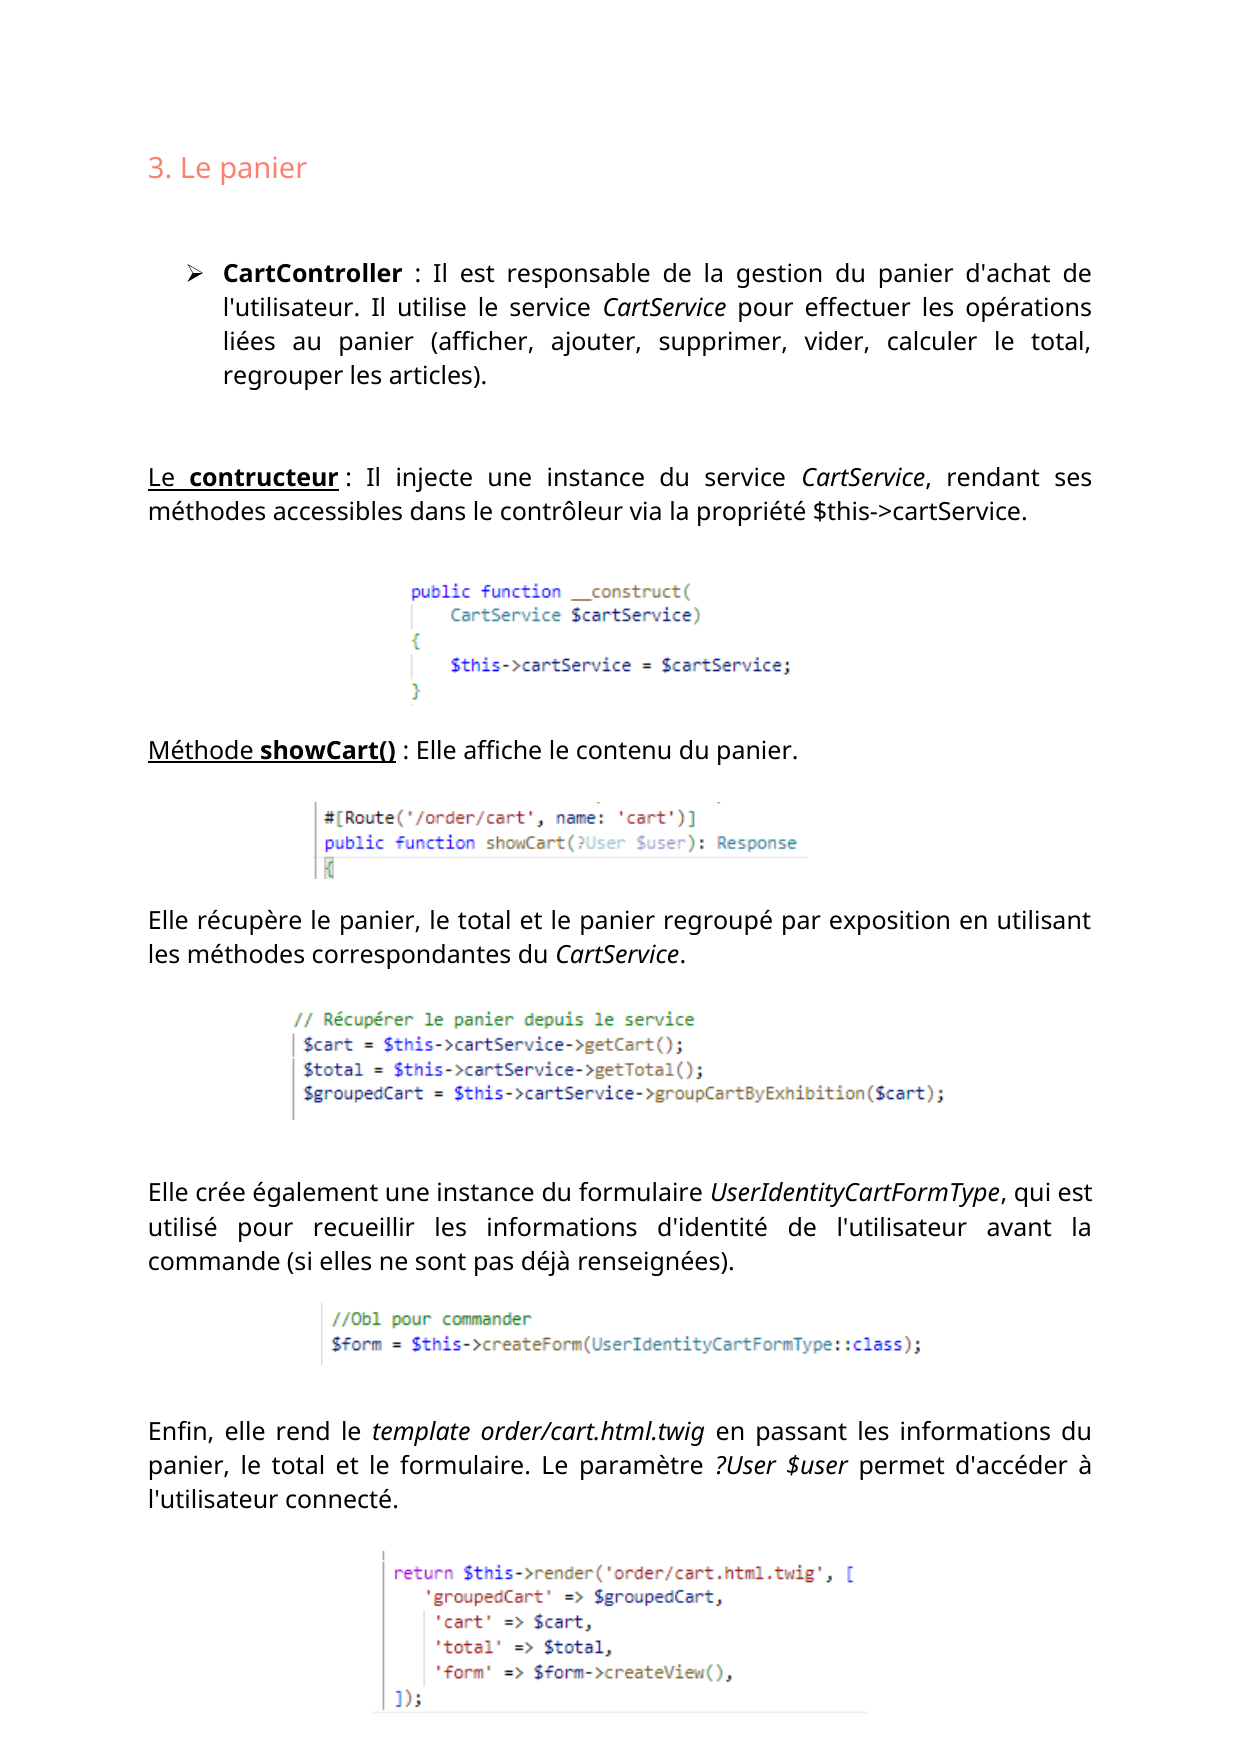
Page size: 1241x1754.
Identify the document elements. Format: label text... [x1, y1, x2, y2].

picture [394, 576, 834, 706]
picture [372, 1551, 868, 1715]
list CartController : Il est responsable de la gestion du panier d'achat de l'utilisateur. Il utilise le service CartService pour effectuer les opérations liées au panier (afficher, ajouter, supprimer, vider, calculer le total, regrouper les articles). [185, 255, 1093, 392]
text Enfin, elle rend le template order/cart.html.twig en passant les informations du panier, le total et le formulaire. Le paramètre ?User $user permet d'accéder à l'utilisateur connecté. [148, 1413, 1093, 1516]
picture [312, 802, 809, 879]
picture [282, 1007, 958, 1120]
text Elle récupère le panier, le total et le panier regroupé par exposition en utilisant les méthodes correspondantes du CartService. [148, 903, 1093, 971]
text Elle crée également une instance du formulaire UserIdentityCartFormType, qui est utilisé pour recueillir les informations d'identité de l'utilisateur avant la commande (si elles ne sont pas déjà renseignées). [148, 1175, 1093, 1277]
text Le contructeur : Il injecte une instance du service CartService, rendant ses méthodes accessibles dans le contrôleur via la propriété $this->cartService. [148, 460, 1093, 528]
text 3. Le panier [148, 148, 1093, 187]
picture [321, 1303, 948, 1365]
text Méthode showCart() : Elle affiche le contenu du panier. [148, 732, 1093, 766]
